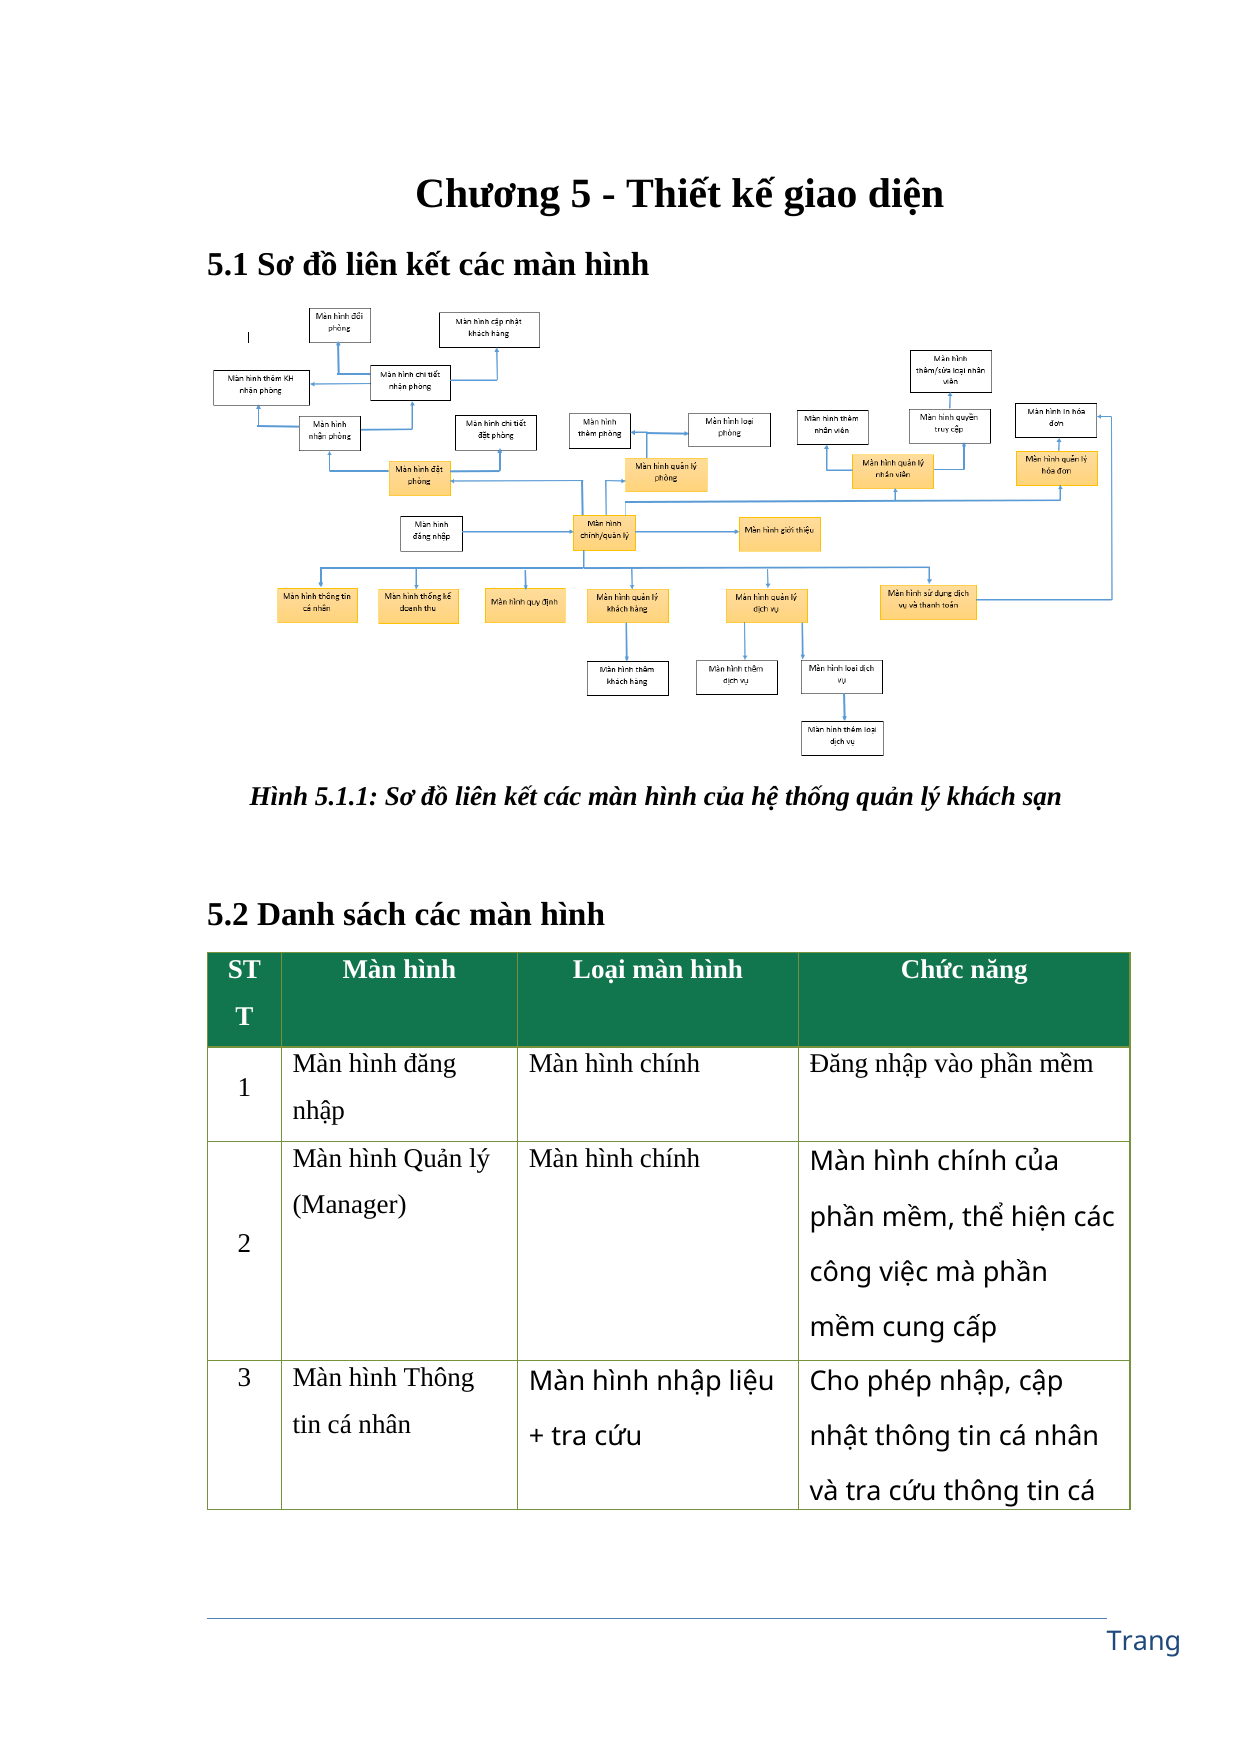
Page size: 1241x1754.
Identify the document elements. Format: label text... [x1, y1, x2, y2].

subtitle 5.2 Danh sách các màn hình [207, 894, 1107, 933]
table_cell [799, 1361, 1129, 1509]
table_cell 1 [208, 1048, 281, 1141]
table_cell Màn hình Quản lý (Manager) [282, 1142, 517, 1360]
table_cell 3 [208, 1361, 281, 1509]
table_header Chức năng [799, 953, 1129, 1046]
subtitle Chương 5 - Thiết kế giao diện [252, 168, 1107, 216]
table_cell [282, 1361, 517, 1509]
table_cell Màn hình chính [518, 1048, 798, 1141]
table_cell Màn hình chính [518, 1142, 798, 1360]
table_header Màn hình [282, 953, 517, 1046]
table_cell Đăng nhập vào phần mềm [799, 1048, 1129, 1141]
table_header Loại màn hình [518, 953, 798, 1046]
table_cell Màn hình chính của phần mềm, thể hiện các công việc mà phần mềm cung cấp [799, 1142, 1129, 1360]
picture [206, 301, 1123, 765]
table_cell Màn hình đăng nhập [282, 1048, 517, 1141]
subtitle 5.1 Sơ đồ liên kết các màn hình [207, 244, 1107, 282]
text Hình 5.1.1: Sơ đồ liên kết các màn hình của hệ thống quản lý khách sạn [207, 780, 1107, 811]
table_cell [518, 1361, 798, 1509]
table_cell 2 [208, 1142, 281, 1360]
table_header STT [208, 953, 281, 1046]
